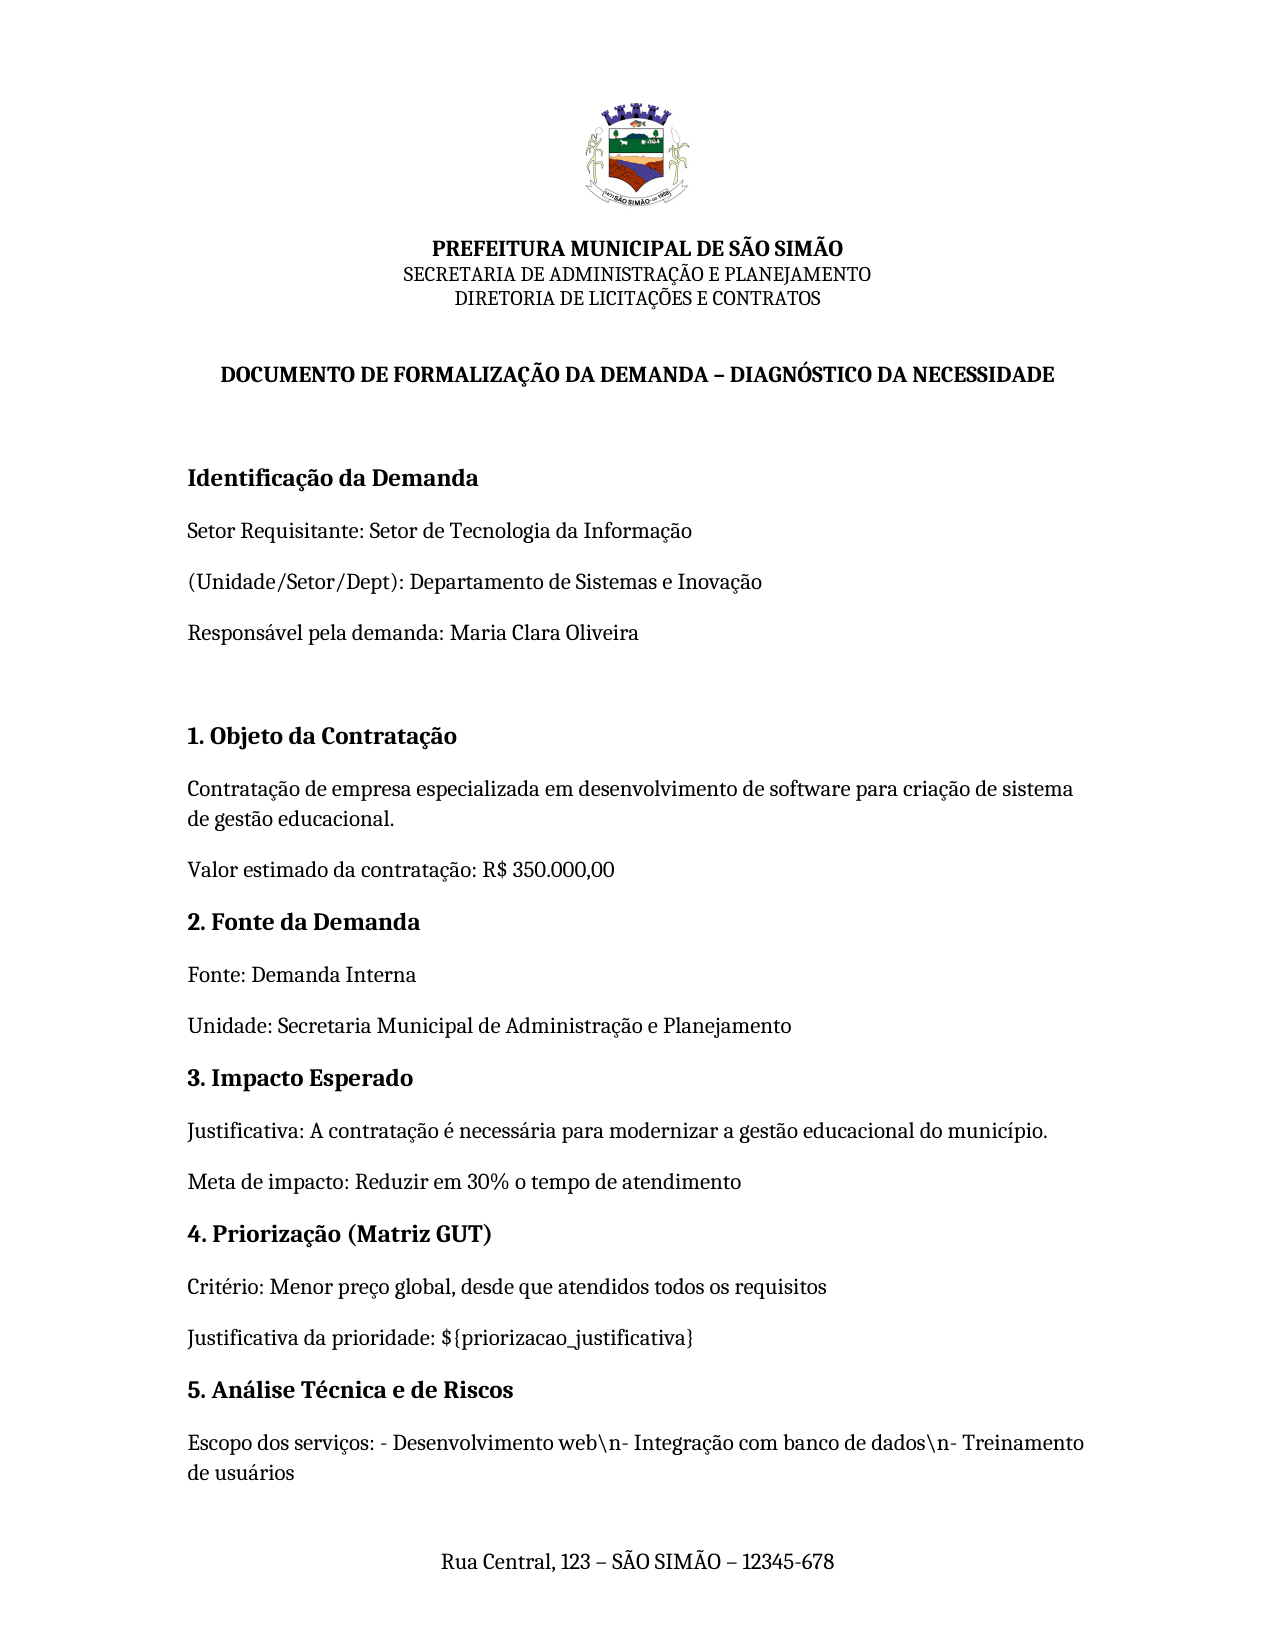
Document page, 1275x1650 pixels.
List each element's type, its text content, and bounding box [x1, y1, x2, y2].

text (Unidade/Setor/Dept): Departamento de Sistemas e Inovação [187, 568, 1088, 595]
text Critério: Menor preço global, desde que atendidos todos os requisitos [187, 1273, 1088, 1300]
text 5. Análise Técnica e de Riscos [187, 1376, 1088, 1404]
text Valor estimado da contratação: R$ 350.000,00 [187, 857, 1088, 883]
text 2. Fonte da Demanda [187, 908, 1088, 937]
text Identificação da Demanda [187, 464, 1088, 492]
text 1. Objeto da Contratação [187, 722, 1088, 750]
text Fonte: Demanda Interna [187, 962, 1088, 988]
text Contratação de empresa especializada em desenvolvimento de software para criação de sistema de gestão educacional. [187, 776, 1088, 832]
picture [584, 100, 691, 210]
text 4. Priorização (Matriz GUT) [187, 1220, 1088, 1248]
text Setor Requisitante: Setor de Tecnologia da Informação [187, 517, 1088, 544]
text DOCUMENTO DE FORMALIZAÇÃO DA DEMANDA – DIAGNÓSTICO DA NECESSIDADE [187, 362, 1088, 388]
text Responsável pela demanda: Maria Clara Oliveira [187, 619, 1088, 646]
text Unidade: Secretaria Municipal de Administração e Planejamento [187, 1013, 1088, 1039]
text Escopo dos serviços: - Desenvolvimento web\n- Integração com banco de dados\n- Treinamento de usuários [187, 1429, 1088, 1486]
text Justificativa da prioridade: ${priorizacao_justificativa} [187, 1324, 1088, 1351]
text Meta de impacto: Reduzir em 30% o tempo de atendimento [187, 1169, 1088, 1195]
text 3. Impacto Esperado [187, 1064, 1088, 1092]
text Justificativa: A contratação é necessária para modernizar a gestão educacional do município. [187, 1118, 1088, 1144]
